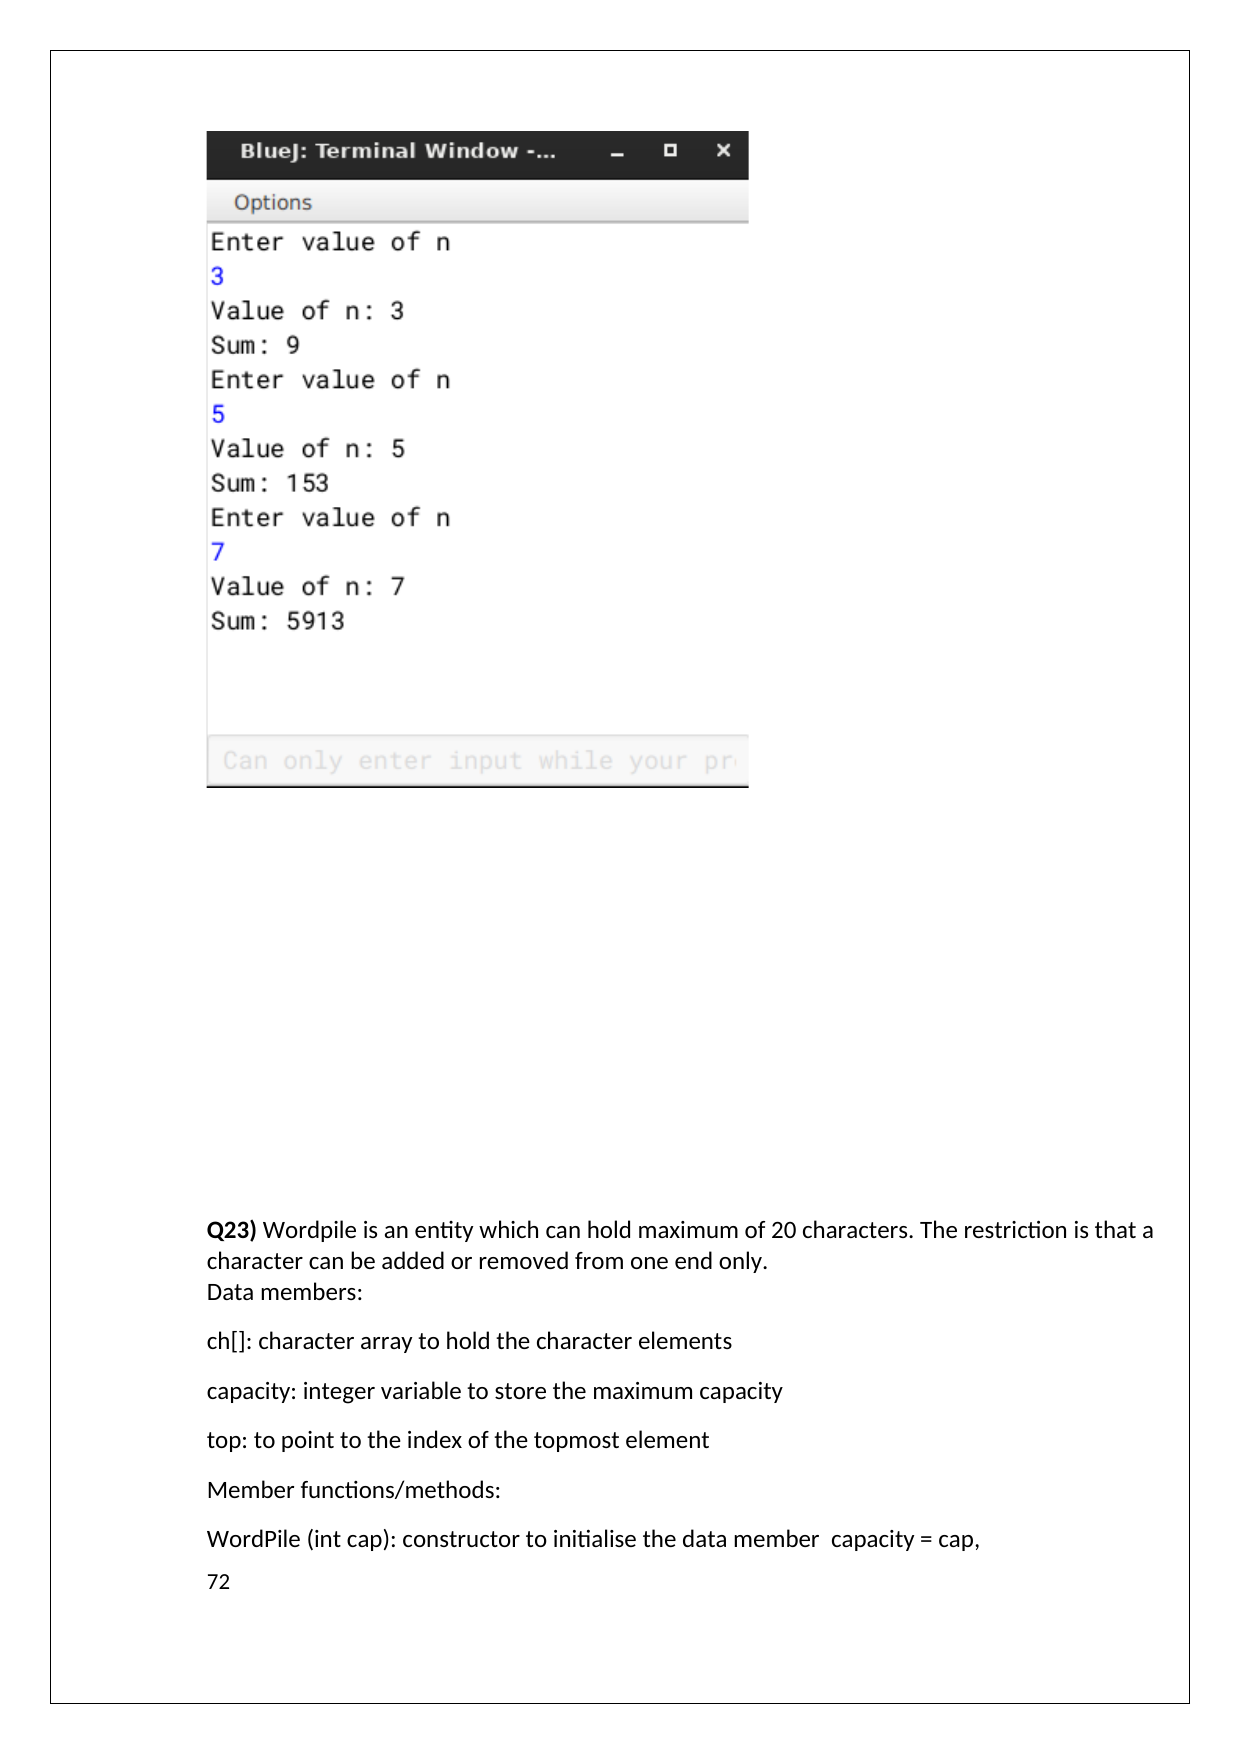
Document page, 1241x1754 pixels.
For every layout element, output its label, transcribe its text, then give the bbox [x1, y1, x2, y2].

text capacity: integer variable to store the maximum capacity [207, 1375, 1181, 1405]
text top: to point to the index of the topmost element [207, 1424, 1181, 1455]
text WordPile (int cap): constructor to initialise the data member capacity = cap, [207, 1523, 1181, 1554]
text Q23) Wordpile is an entity which can hold maximum of 20 characters. The restriction is that a character can be added or removed from one end only. [207, 1214, 1181, 1276]
text ch[]: character array to hold the character elements [207, 1325, 1181, 1356]
text Member functions/methods: [207, 1474, 1181, 1504]
text Data members: [207, 1276, 1181, 1306]
picture [206, 131, 749, 788]
